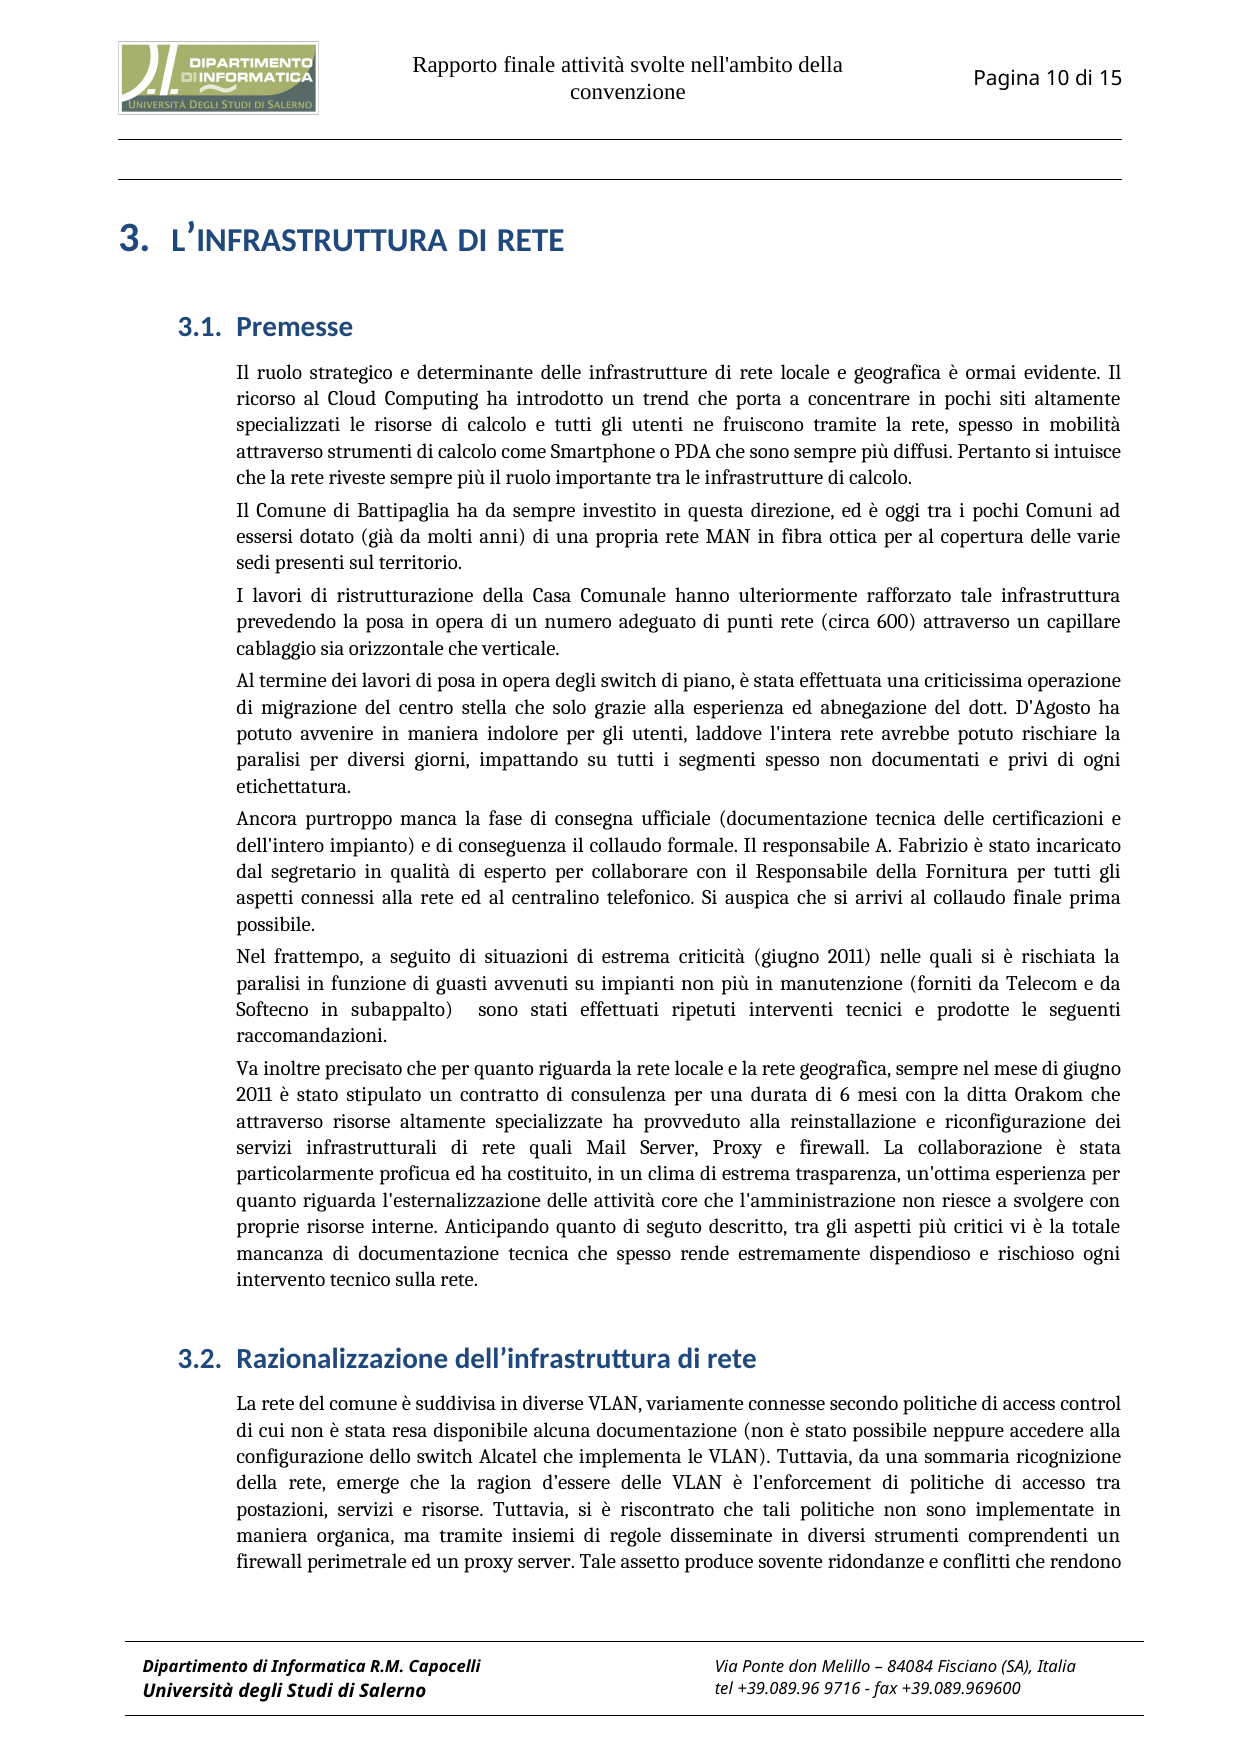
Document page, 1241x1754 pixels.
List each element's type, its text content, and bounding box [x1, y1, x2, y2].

picture [118, 41, 319, 115]
text Al termine dei lavori di posa in opera degli switch di piano, è stata effettuata una criticissima operazione di migrazione del centro stella che solo grazie alla esperienza ed abnegazione del dott. D'Agosto ha potuto avvenire in maniera indolore per gli utenti, laddove l'intera rete avrebbe potuto rischiare la paralisi per diversi giorni, impattando su tutti i segmenti spesso non documentati e privi di ogni etichettatura. [236, 669, 1122, 798]
text Nel frattempo, a seguito di situazioni di estrema criticità (giugno 2011) nelle quali si è rischiata la paralisi in funzione di guasti avvenuti su impianti non più in manutenzione (forniti da Telecom e da Softecno in subappalto) sono stati effettuati ripetuti interventi tecnici e prodotte le seguenti raccomandazioni. [236, 945, 1122, 1048]
subtitle l’infrastruttura di rete [118, 180, 1122, 262]
text I lavori di ristrutturazione della Casa Comunale hanno ulteriormente rafforzato tale infrastruttura prevedendo la posa in opera di un numero adeguato di punti rete (circa 600) attraverso un capillare cablaggio sia orizzontale che verticale. [236, 584, 1122, 660]
text Ancora purtroppo manca la fase di consegna ufficiale (documentazione tecnica delle certificazioni e dell'intero impianto) e di conseguenza il collaudo formale. Il responsabile A. Fabrizio è stato incaricato dal segretario in qualità di esperto per collaborare con il Responsabile della Fornitura per tutti gli aspetti connessi alla rete ed al centralino telefonico. Si auspica che si arrivi al collaudo finale prima possibile. [236, 807, 1122, 936]
text Va inoltre precisato che per quanto riguarda la rete locale e la rete geografica, sempre nel mese di giugno 2011 è stato stipulato un contratto di consulenza per una durata di 6 mesi con la ditta Orakom che attraverso risorse altamente specializzate ha provveduto alla reinstallazione e riconfigurazione dei servizi infrastrutturali di rete quali Mail Server, Proxy e firewall. La collaborazione è stata particolarmente proficua ed ha costituito, in un clima di estrema trasparenza, un'ottima esperienza per quanto riguarda l'esternalizzazione delle attività core che l'amministrazione non riesce a svolgere con proprie risorse interne. Anticipando quanto di seguto descritto, tra gli aspetti più critici vi è la totale mancanza di documentazione tecnica che spesso rende estremamente dispendioso e rischioso ogni intervento tecnico sulla rete. [236, 1057, 1122, 1291]
text Il ruolo strategico e determinante delle infrastrutture di rete locale e geografica è ormai evidente. Il ricorso al Cloud Computing ha introdotto un trend che porta a concentrare in pochi siti altamente specializzati le risorse di calcolo e tutti gli utenti ne fruiscono tramite la rete, spesso in mobilità attraverso strumenti di calcolo come Smartphone o PDA che sono sempre più diffusi. Pertanto si intuisce che la rete riveste sempre più il ruolo importante tra le infrastrutture di calcolo. [236, 360, 1122, 490]
text Il Comune di Battipaglia ha da sempre investito in questa direzione, ed è oggi tra i pochi Comuni ad essersi dotato (già da molti anni) di una propria rete MAN in fibra ottica per al copertura delle varie sedi presenti sul territorio. [236, 498, 1122, 575]
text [236, 1392, 1122, 1574]
subtitle Premesse [177, 308, 1122, 344]
subtitle Razionalizzazione dell’infrastruttura di rete [177, 1340, 1122, 1375]
